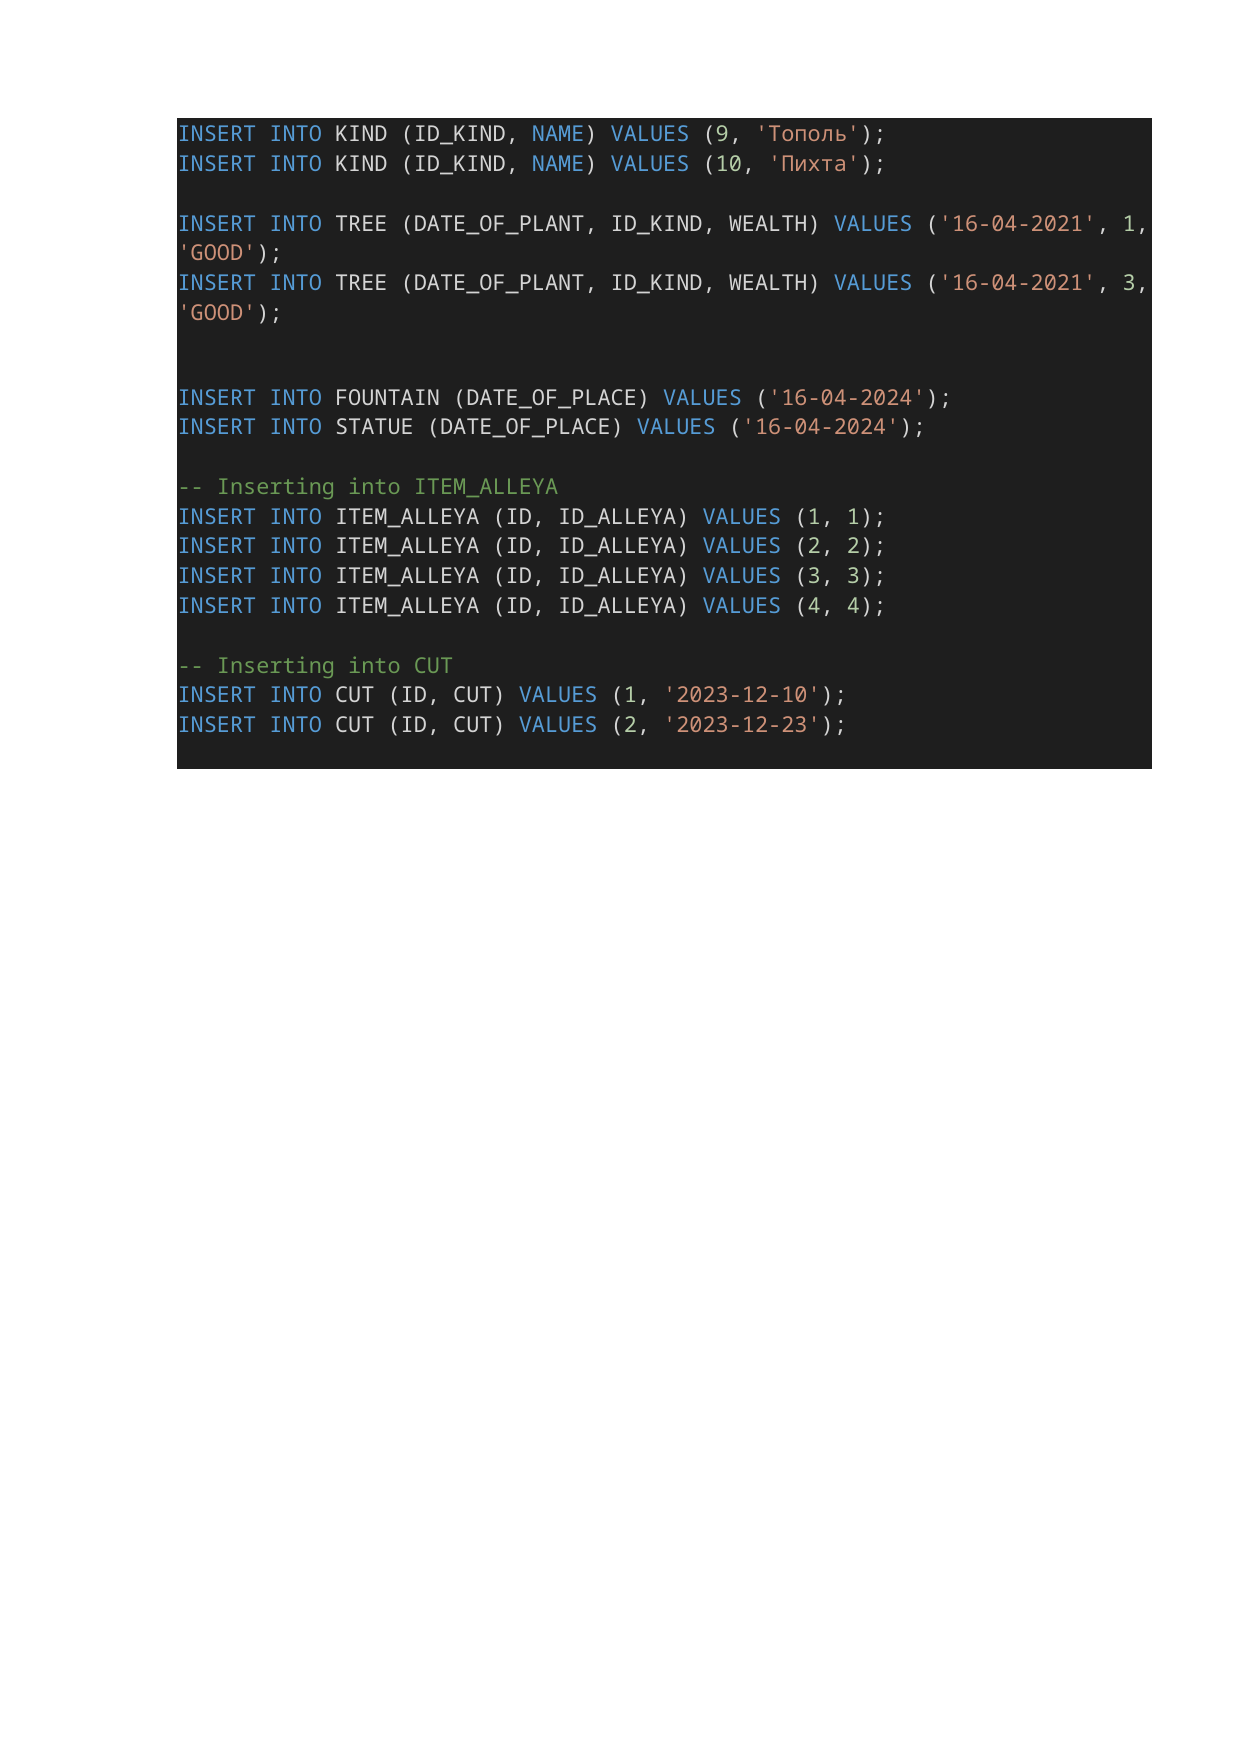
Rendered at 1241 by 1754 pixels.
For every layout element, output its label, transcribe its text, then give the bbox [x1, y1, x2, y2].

text -- Inserting into CUT [177, 649, 1152, 679]
text INSERT INTO ITEM_ALLEYA (ID, ID_ALLEYA) VALUES (1, 1); [177, 501, 1152, 530]
text INSERT INTO TREE (DATE_OF_PLANT, ID_KIND, WEALTH) VALUES ('16-04-2021', 1, 'GOOD'); [177, 207, 1152, 267]
text INSERT INTO KIND (ID_KIND, NAME) VALUES (10, 'Пихта'); [177, 148, 1152, 178]
text -- Inserting into ITEM_ALLEYA [177, 471, 1152, 501]
text INSERT INTO STATUE (DATE_OF_PLACE) VALUES ('16-04-2024'); [177, 411, 1152, 441]
text INSERT INTO KIND (ID_KIND, NAME) VALUES (9, 'Тополь'); [177, 118, 1152, 148]
text INSERT INTO ITEM_ALLEYA (ID, ID_ALLEYA) VALUES (4, 4); [177, 590, 1152, 620]
text INSERT INTO ITEM_ALLEYA (ID, ID_ALLEYA) VALUES (2, 2); [177, 530, 1152, 560]
text INSERT INTO CUT (ID, CUT) VALUES (2, '2023-12-23'); [177, 709, 1152, 739]
text INSERT INTO FOUNTAIN (DATE_OF_PLACE) VALUES ('16-04-2024'); [177, 381, 1152, 411]
text INSERT INTO CUT (ID, CUT) VALUES (1, '2023-12-10'); [177, 679, 1152, 709]
text INSERT INTO ITEM_ALLEYA (ID, ID_ALLEYA) VALUES (3, 3); [177, 560, 1152, 590]
text INSERT INTO TREE (DATE_OF_PLANT, ID_KIND, WEALTH) VALUES ('16-04-2021', 3, 'GOOD'); [177, 267, 1152, 327]
